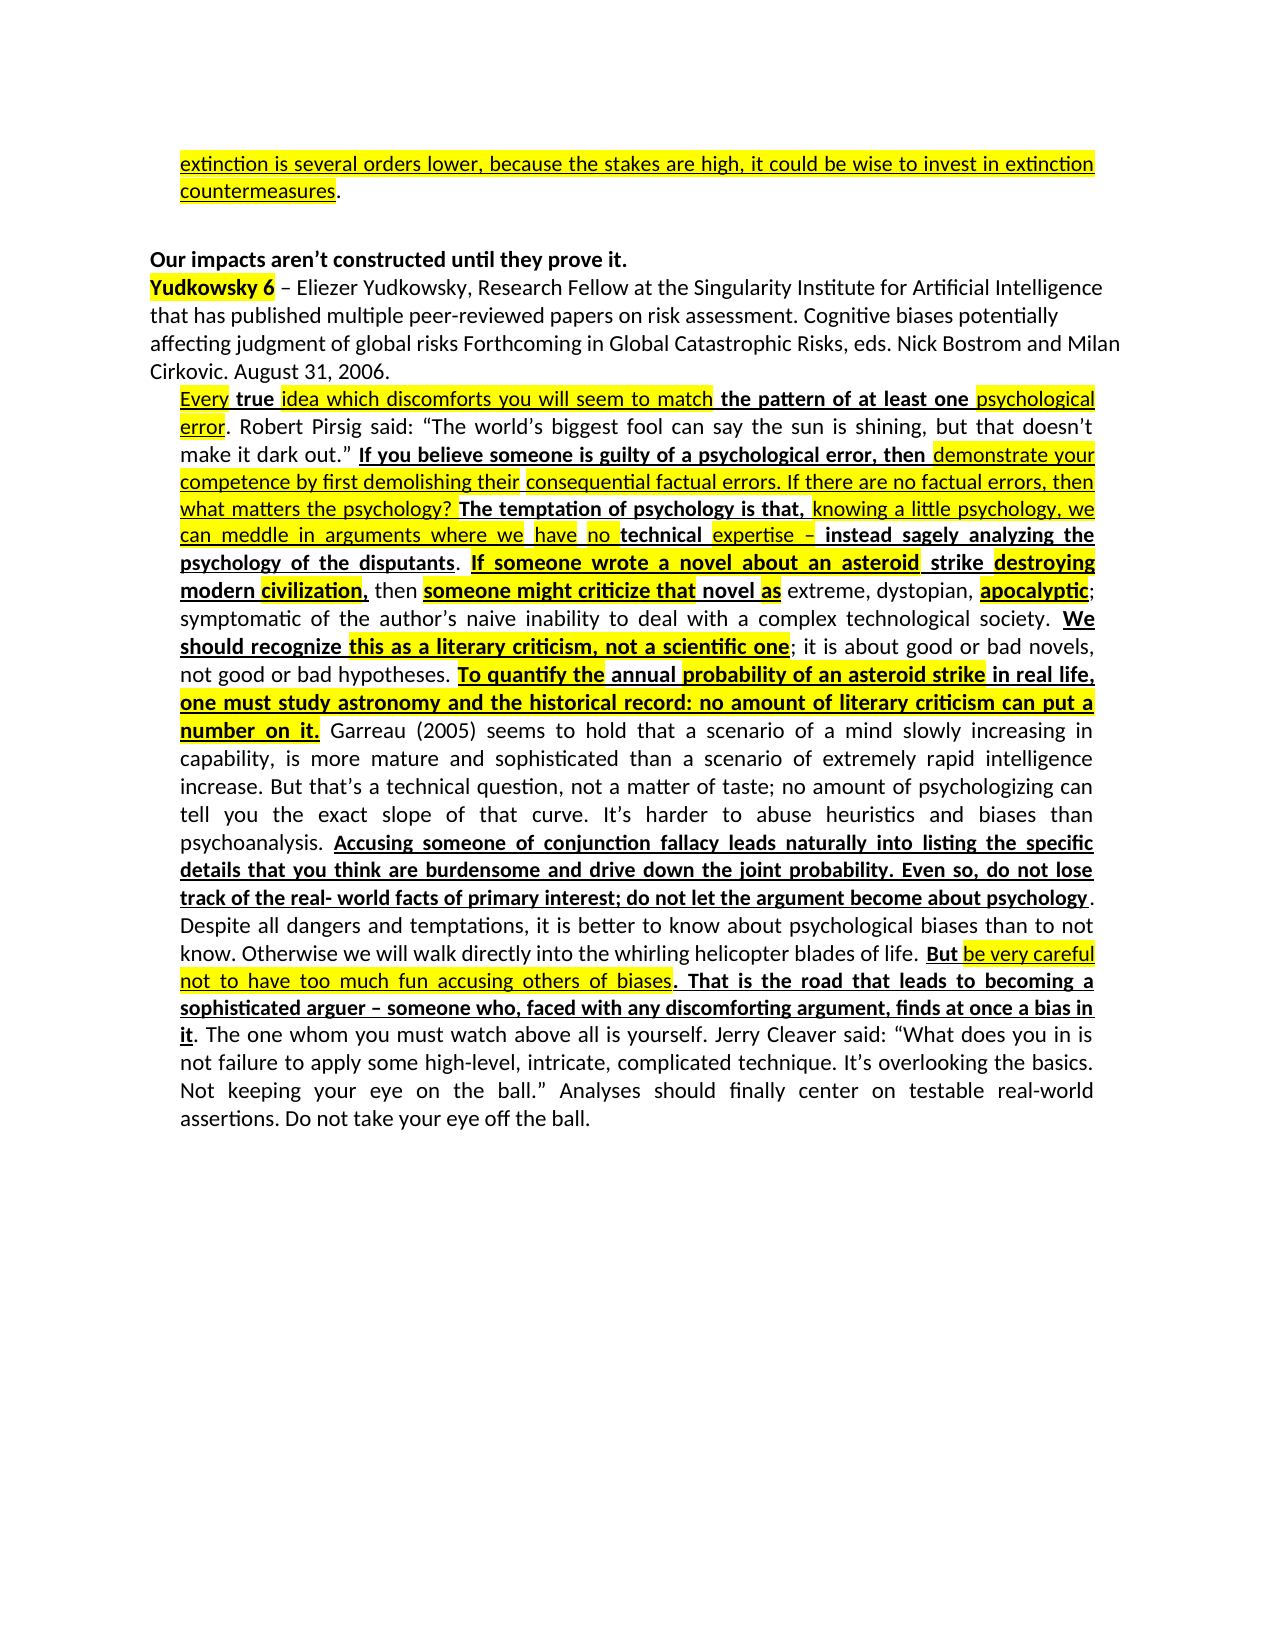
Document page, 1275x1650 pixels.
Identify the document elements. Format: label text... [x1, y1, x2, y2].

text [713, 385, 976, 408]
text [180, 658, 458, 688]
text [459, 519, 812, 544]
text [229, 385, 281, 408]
text Every true idea which discomforts you will seem to match the pattern of at least one psychological error. Robert Pirsig said: “The world’s biggest fool can say the sun is shining, but that doesn’t make it dark out.” If you believe someone is guilty of a psychological error, then demonstrate your competence by first demolishing their consequential factual errors. If there are no factual errors, then what matters the psychology? The temptation of psychology is that, knowing a little psychology, we can meddle in arguments where we have no technical expertise – instead sagely analyzing the psychology of the disputants. If someone wrote a novel about an asteroid strike destroying modern civilization, then someone might criticize that novel as extreme, dystopian, apocalyptic; symptomatic of the author’s naive inability to deal with a complex technological society. We should recognize this as a literary criticism, not a scientific one; it is about good or bad novels, not good or bad hypotheses. To quantify the annual probability of an asteroid strike in real life, one must study astronomy and the historical record: no amount of literary criticism can put a number on it. Garreau (2005) seems to hold that a scenario of a mind slowly increasing in capability, is more mature and sophisticated than a scenario of extremely rapid intelligence increase. But that’s a technical question, not a matter of taste; no amount of psychologizing can tell you the exact slope of that curve. It’s harder to abuse heuristics and biases than psychoanalysis. Accusing someone of conjunction fallacy leads naturally into listing the specific details that you think are burdensome and drive down the joint probability. Even so, do not lose track of the real- world facts of primary interest; do not let the argument become about psychology. Despite all dangers and temptations, it is better to know about psychological biases than to not know. Otherwise we will walk directly into the whirling helicopter blades of life. But be very careful not to have too much fun accusing others of biases. That is the road that leads to becoming a sophisticated arguer – someone who, faced with any discomforting argument, finds at once a bias in it. The one whom you must watch above all is yourself. Jerry Cleaver said: “What does you in is not failure to apply some high-level, intricate, complicated technique. It’s overlooking the basics. Not keeping your eye on the ball.” Analyses should finally center on testable real-world assertions. Do not take your eye off the ball. [180, 716, 1095, 1017]
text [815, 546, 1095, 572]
text Our impacts aren’t constructed until they prove it. [150, 245, 1125, 273]
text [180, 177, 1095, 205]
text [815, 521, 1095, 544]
text Yudkowsky 6 – Eliezer Yudkowsky, Research Fellow at the Singularity Institute for Artificial Intelligence that has published multiple peer-reviewed papers on risk assessment. Cognitive biases potentially affecting judgment of global risks Forthcoming in Global Catastrophic Risks, eds. Nick Bostrom and Milan Cirkovic. August 31, 2006. [150, 273, 1125, 385]
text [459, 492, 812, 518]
